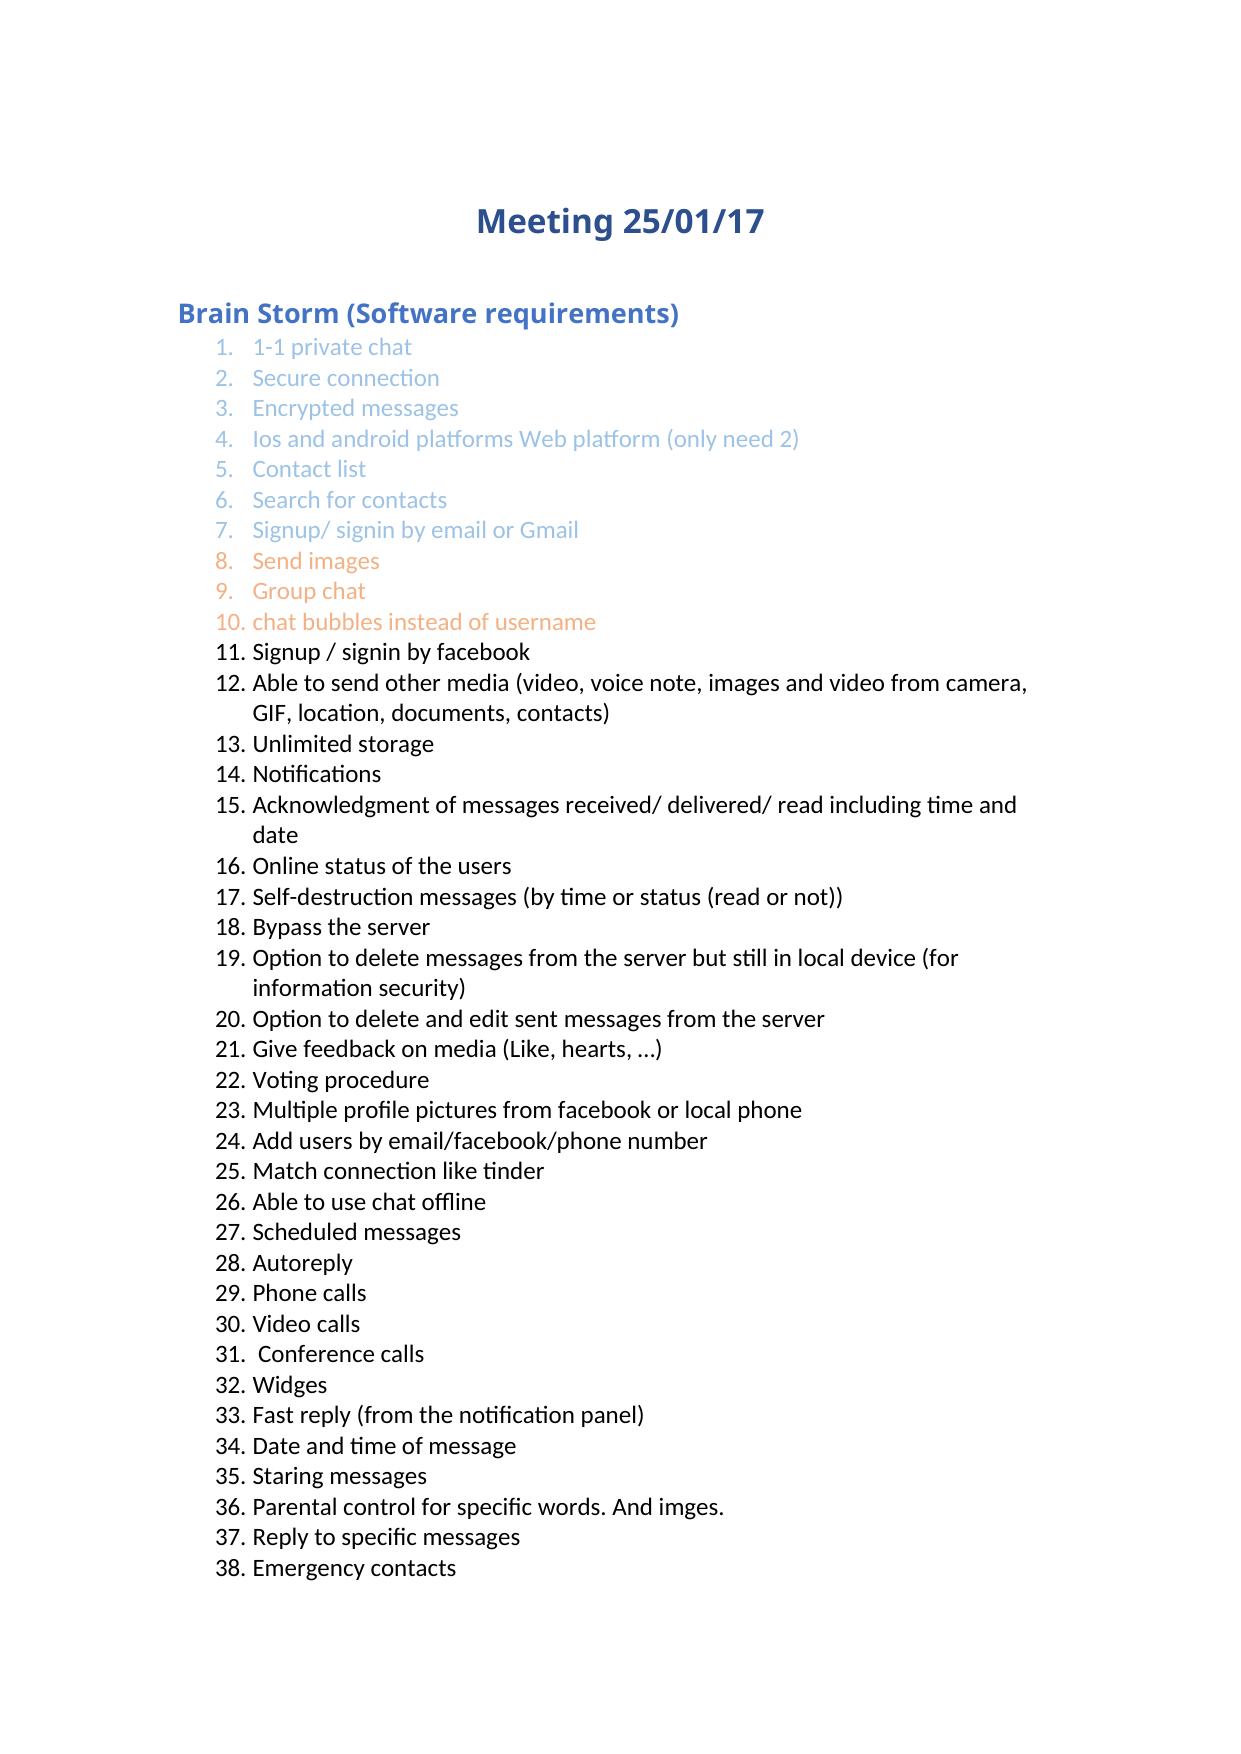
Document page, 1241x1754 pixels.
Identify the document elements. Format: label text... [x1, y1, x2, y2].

list Option to delete messages from the server but still in local device (for information security) [215, 942, 1063, 1003]
list Phone calls [215, 1277, 1063, 1308]
list Signup / signin by facebook [215, 636, 1063, 667]
list Video calls [215, 1308, 1063, 1338]
subtitle Meeting 25/01/17 [177, 198, 1063, 243]
list Send images [215, 545, 1063, 575]
list Date and time of message [215, 1430, 1063, 1461]
list Bypass the server [215, 911, 1063, 942]
list Contact list [215, 453, 1063, 484]
list Add users by email/facebook/phone number [215, 1125, 1063, 1155]
list Staring messages [215, 1461, 1063, 1491]
list Match connection like tinder [215, 1155, 1063, 1186]
list Conference calls [215, 1338, 1063, 1369]
list Voting procedure [215, 1064, 1063, 1094]
list Emergency contacts [215, 1552, 1063, 1583]
list Signup/ signin by email or Gmail [215, 514, 1063, 545]
list Reply to specific messages [215, 1522, 1063, 1552]
subtitle Brain Storm (Software requirements) [177, 294, 1063, 331]
list Encrypted messages [215, 392, 1063, 423]
list Multiple profile pictures from facebook or local phone [215, 1094, 1063, 1125]
list chat bubbles instead of username [215, 606, 1063, 636]
list Search for contacts [215, 484, 1063, 514]
list Parental control for specific words. And imges. [215, 1491, 1063, 1522]
list Unlimited storage [215, 728, 1063, 758]
list Widges [215, 1369, 1063, 1399]
list Autoreply [215, 1247, 1063, 1277]
list Online status of the users [215, 850, 1063, 881]
list Able to send other media (video, voice note, images and video from camera, GIF, location, documents, contacts) [215, 667, 1063, 728]
list Group chat [215, 575, 1063, 606]
list Self-destruction messages (by time or status (read or not)) [215, 881, 1063, 911]
list Notifications [215, 758, 1063, 789]
list Acknowledgment of messages received/ delivered/ read including time and date [215, 789, 1063, 850]
list Option to delete and edit sent messages from the server [215, 1003, 1063, 1033]
list Fast reply (from the notification panel) [215, 1399, 1063, 1430]
list Secure connection [215, 362, 1063, 392]
list 1-1 private chat [215, 331, 1063, 362]
list Able to use chat offline [215, 1186, 1063, 1216]
list Ios and android platforms Web platform (only need 2) [215, 423, 1063, 453]
list Give feedback on media (Like, hearts, …) [215, 1033, 1063, 1064]
list Scheduled messages [215, 1216, 1063, 1247]
